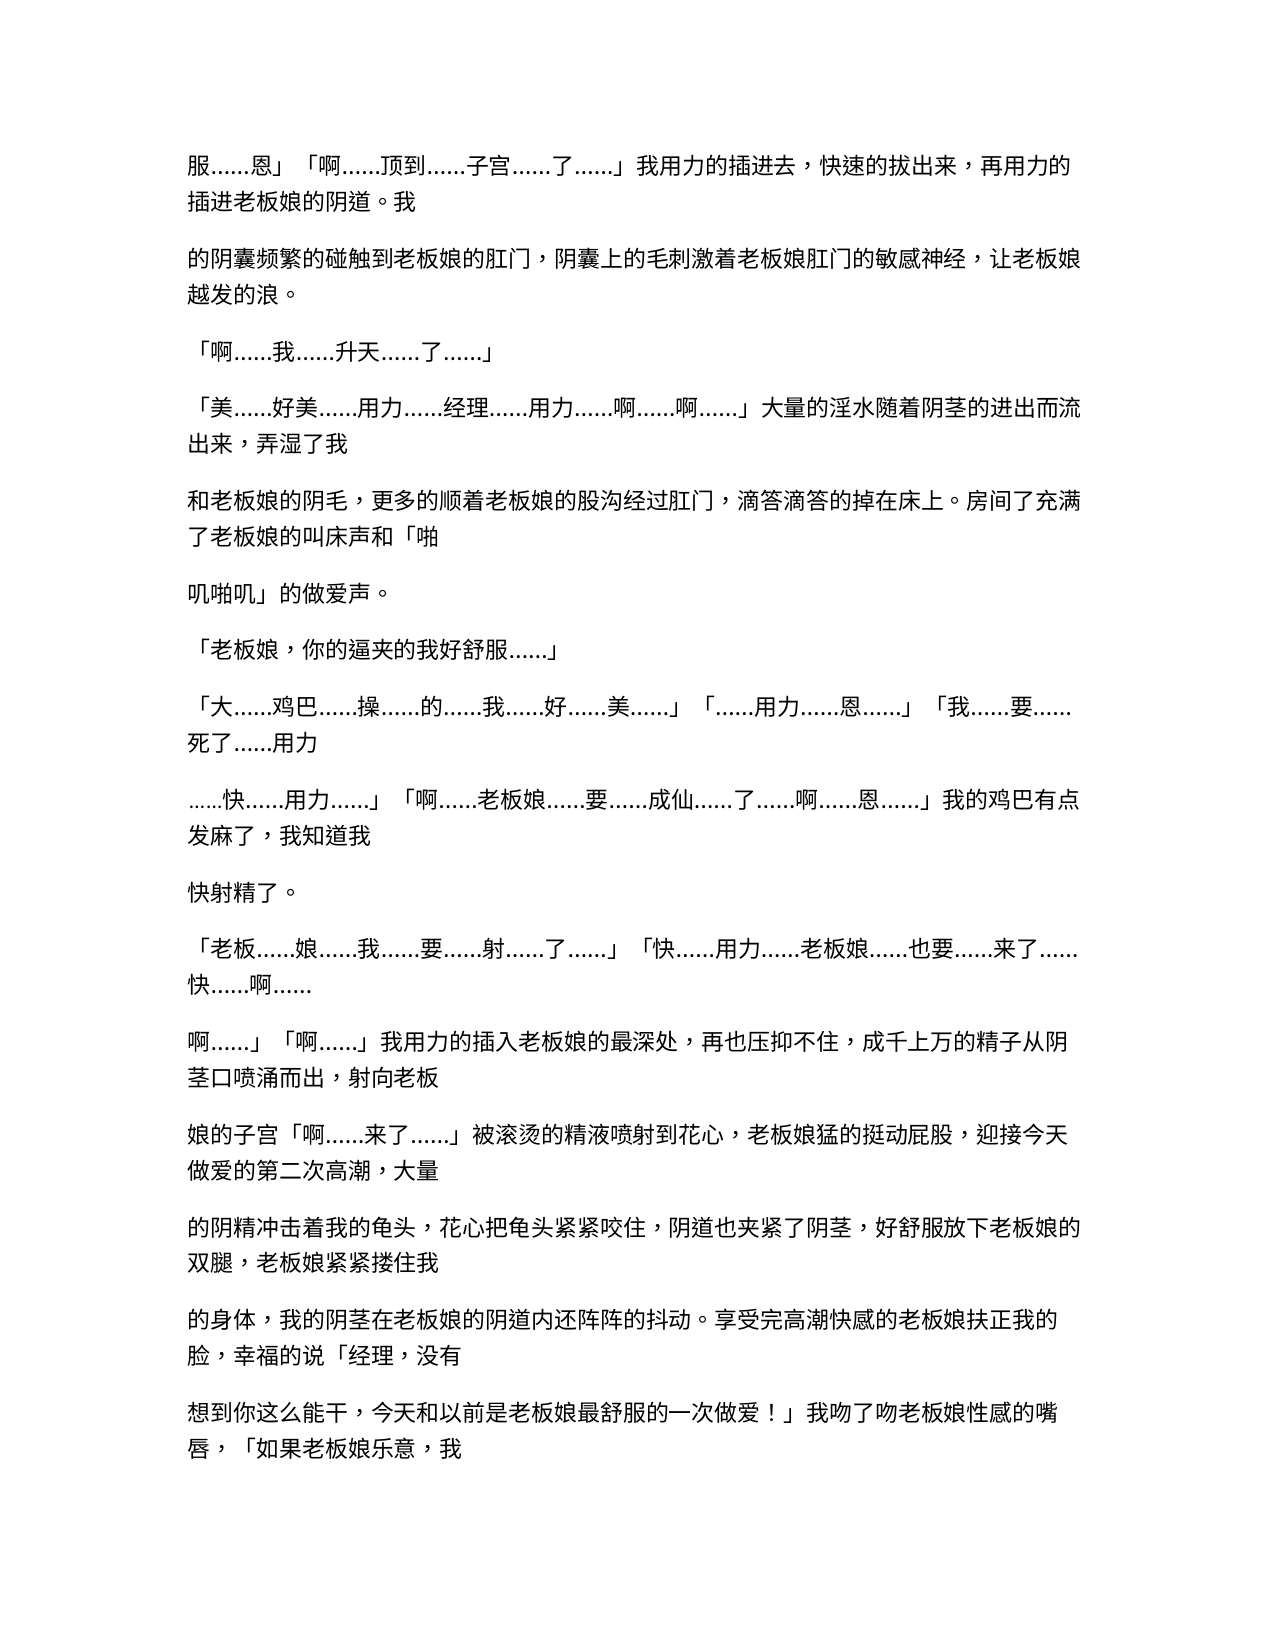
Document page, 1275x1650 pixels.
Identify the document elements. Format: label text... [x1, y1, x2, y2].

text 娘的子宫「啊……来了……」被滚烫的精液喷射到花心，老板娘猛的挺动屁股，迎接今天做爱的第二次高潮，大量 [187, 1119, 1087, 1186]
text 想到你这么能干，今天和以前是老板娘最舒服的一次做爱！」我吻了吻老板娘性感的嘴唇，「如果老板娘乐意，我 [187, 1397, 1087, 1464]
text 「大……鸡巴……操……的……我……好……美……」「……用力……恩……」「我……要……死了……用力 [187, 691, 1087, 758]
text 「老板……娘……我……要……射……了……」「快……用力……老板娘……也要……来了……快……啊…… [187, 933, 1087, 1001]
text 「啊……我……升天……了……」 [187, 335, 1087, 367]
text 的阴精冲击着我的龟头，花心把龟头紧紧咬住，阴道也夹紧了阴茎，好舒服放下老板娘的双腿，老板娘紧紧搂住我 [187, 1211, 1087, 1279]
text 啊……」「啊……」我用力的插入老板娘的最深处，再也压抑不住，成千上万的精子从阴茎口喷涌而出，射向老板 [187, 1026, 1087, 1093]
text 服……恩」「啊……顶到……子宫……了……」我用力的插进去，快速的拔出来，再用力的插进老板娘的阴道。我 [187, 150, 1087, 217]
text 「老板娘，你的逼夹的我好舒服……」 [187, 634, 1087, 666]
text 「美……好美……用力……经理……用力……啊……啊……」大量的淫水随着阴茎的进出而流出来，弄湿了我 [187, 392, 1087, 459]
text 叽啪叽」的做爱声。 [187, 578, 1087, 609]
text 的阴囊频繁的碰触到老板娘的肛门，阴囊上的毛刺激着老板娘肛门的敏感神经，让老板娘越发的浪。 [187, 243, 1087, 310]
text 的身体，我的阴茎在老板娘的阴道内还阵阵的抖动。享受完高潮快感的老板娘扶正我的脸，幸福的说「经理，没有 [187, 1304, 1087, 1371]
text ……快……用力……」「啊……老板娘……要……成仙……了……啊……恩……」我的鸡巴有点发麻了，我知道我 [187, 784, 1087, 851]
text 和老板娘的阴毛，更多的顺着老板娘的股沟经过肛门，滴答滴答的掉在床上。房间了充满了老板娘的叫床声和「啪 [187, 485, 1087, 552]
text 快射精了。 [187, 877, 1087, 908]
